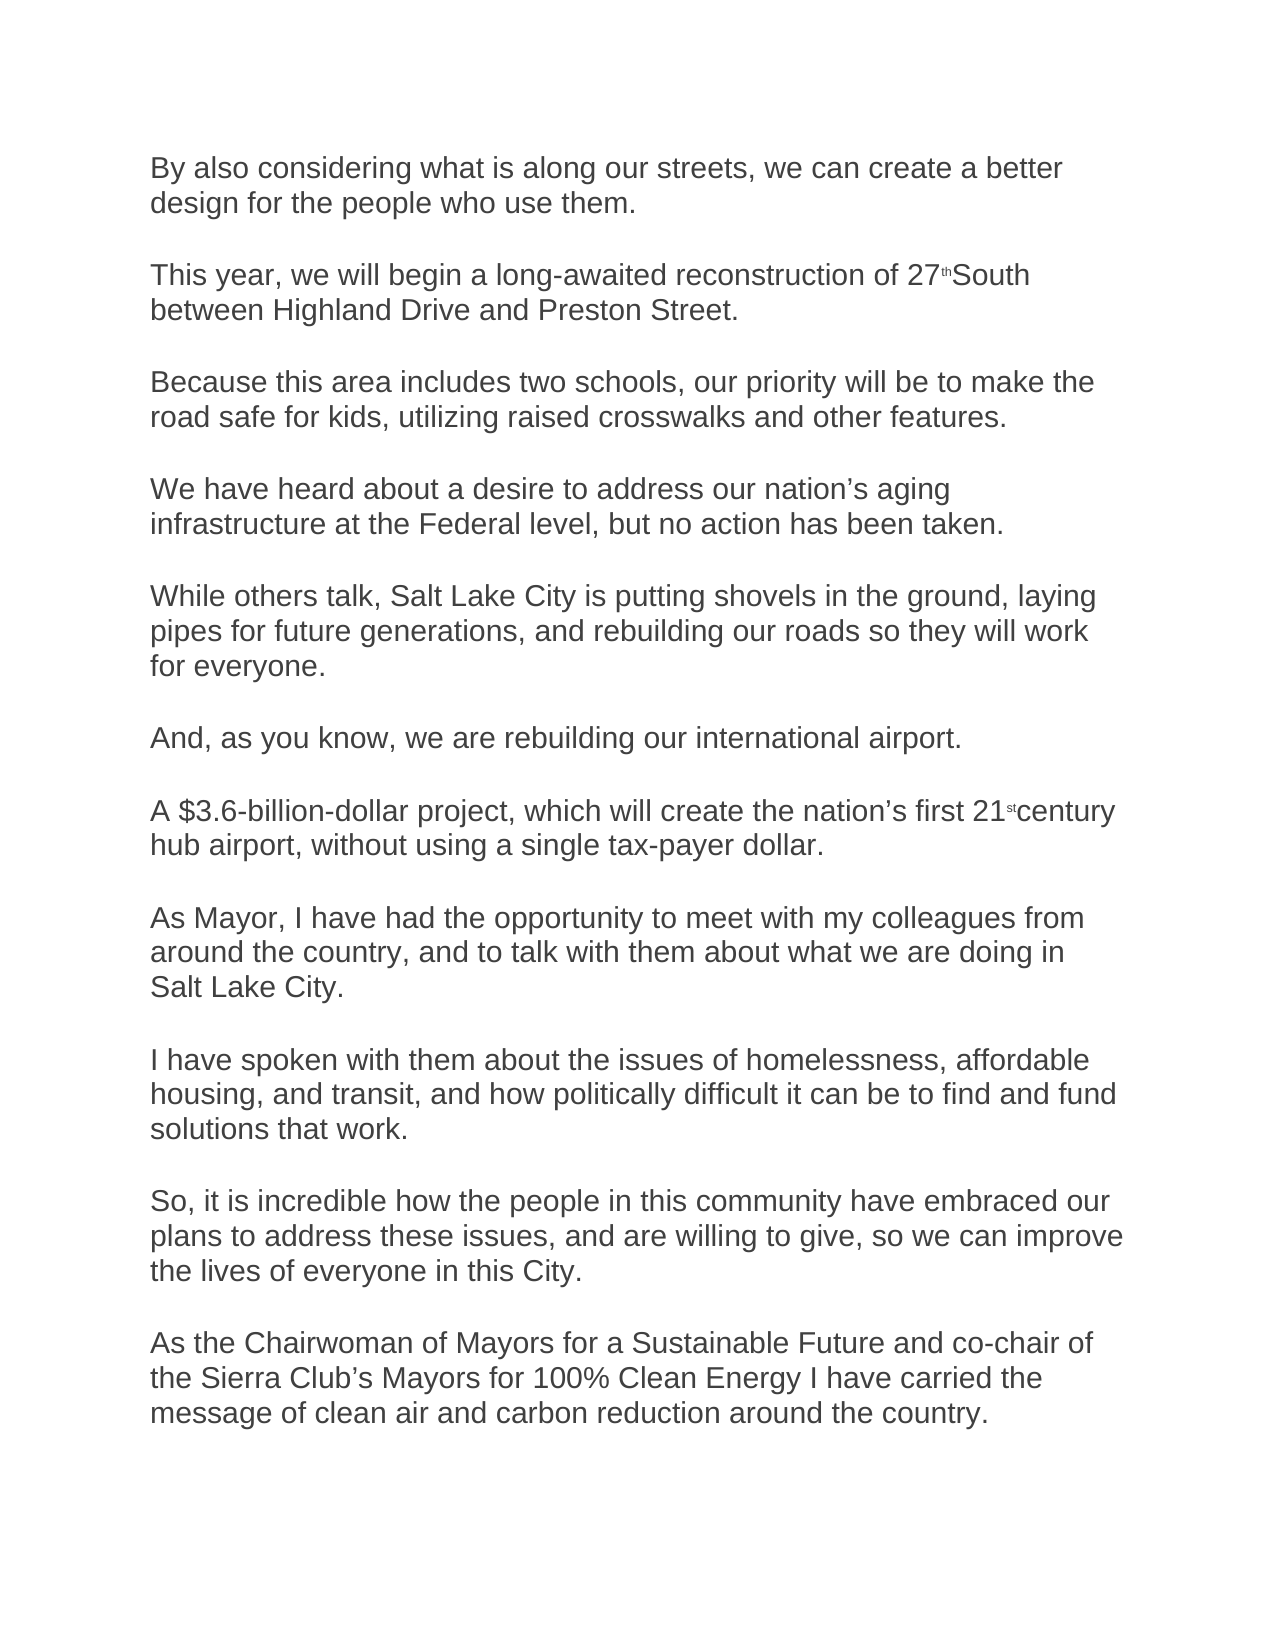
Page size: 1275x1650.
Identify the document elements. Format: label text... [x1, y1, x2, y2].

text This year, we will begin a long-awaited reconstruction of 27thSouth between Highland Drive and Preston Street. [150, 257, 1125, 327]
text I have spoken with them about the issues of homelessness, affordable housing, and transit, and how politically difficult it can be to find and fund solutions that work. [150, 1041, 1125, 1146]
text While others talk, Salt Lake City is putting shovels in the ground, laying pipes for future generations, and rebuilding our roads so they will work for everyone. [150, 578, 1125, 683]
text Because this area includes two schools, our priority will be to make the road safe for kids, utilizing raised crosswalks and other features. [150, 364, 1125, 434]
text So, it is incredible how the people in this community have embraced our plans to address these issues, and are willing to give, so we can improve the lives of everyone in this City. [150, 1183, 1125, 1288]
text As Mayor, I have had the opportunity to meet with my colleagues from around the country, and to talk with them about what we are doing in Salt Lake City. [150, 899, 1125, 1004]
text We have heard about a desire to address our nation’s aging infrastructure at the Federal level, but no action has been taken. [150, 471, 1125, 541]
text As the Chairwoman of Mayors for a Sustainable Future and co-chair of the Sierra Club’s Mayors for 100% Clean Energy I have carried the message of clean air and carbon reduction around the country. [150, 1325, 1125, 1429]
text A $3.6-billion-dollar project, which will create the nation’s first 21stcentury hub airport, without using a single tax-payer dollar. [150, 792, 1125, 862]
text By also considering what is along our streets, we can create a better design for the people who use them. [150, 150, 1125, 219]
text And, as you know, we are rebuilding our international airport. [150, 720, 1125, 755]
